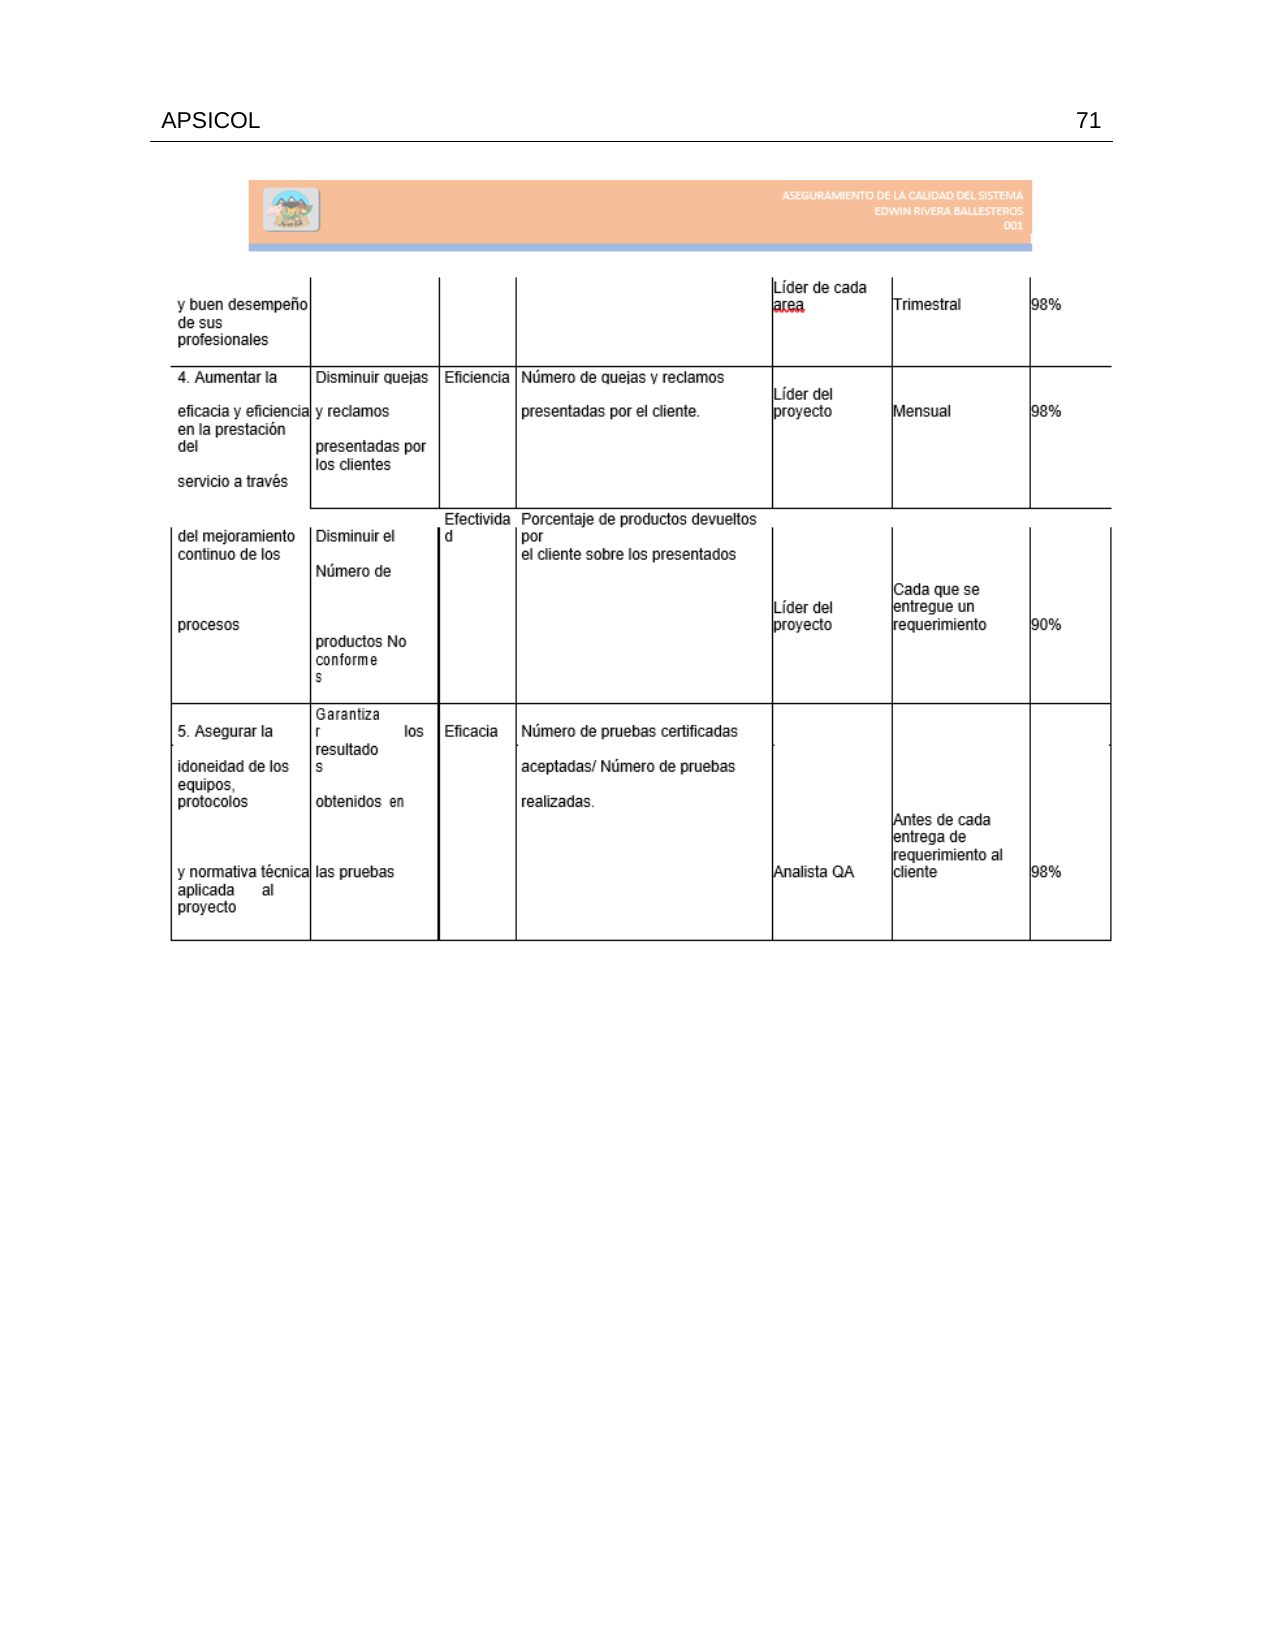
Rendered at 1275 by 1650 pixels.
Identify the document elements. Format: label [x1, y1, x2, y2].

picture [150, 180, 1125, 962]
